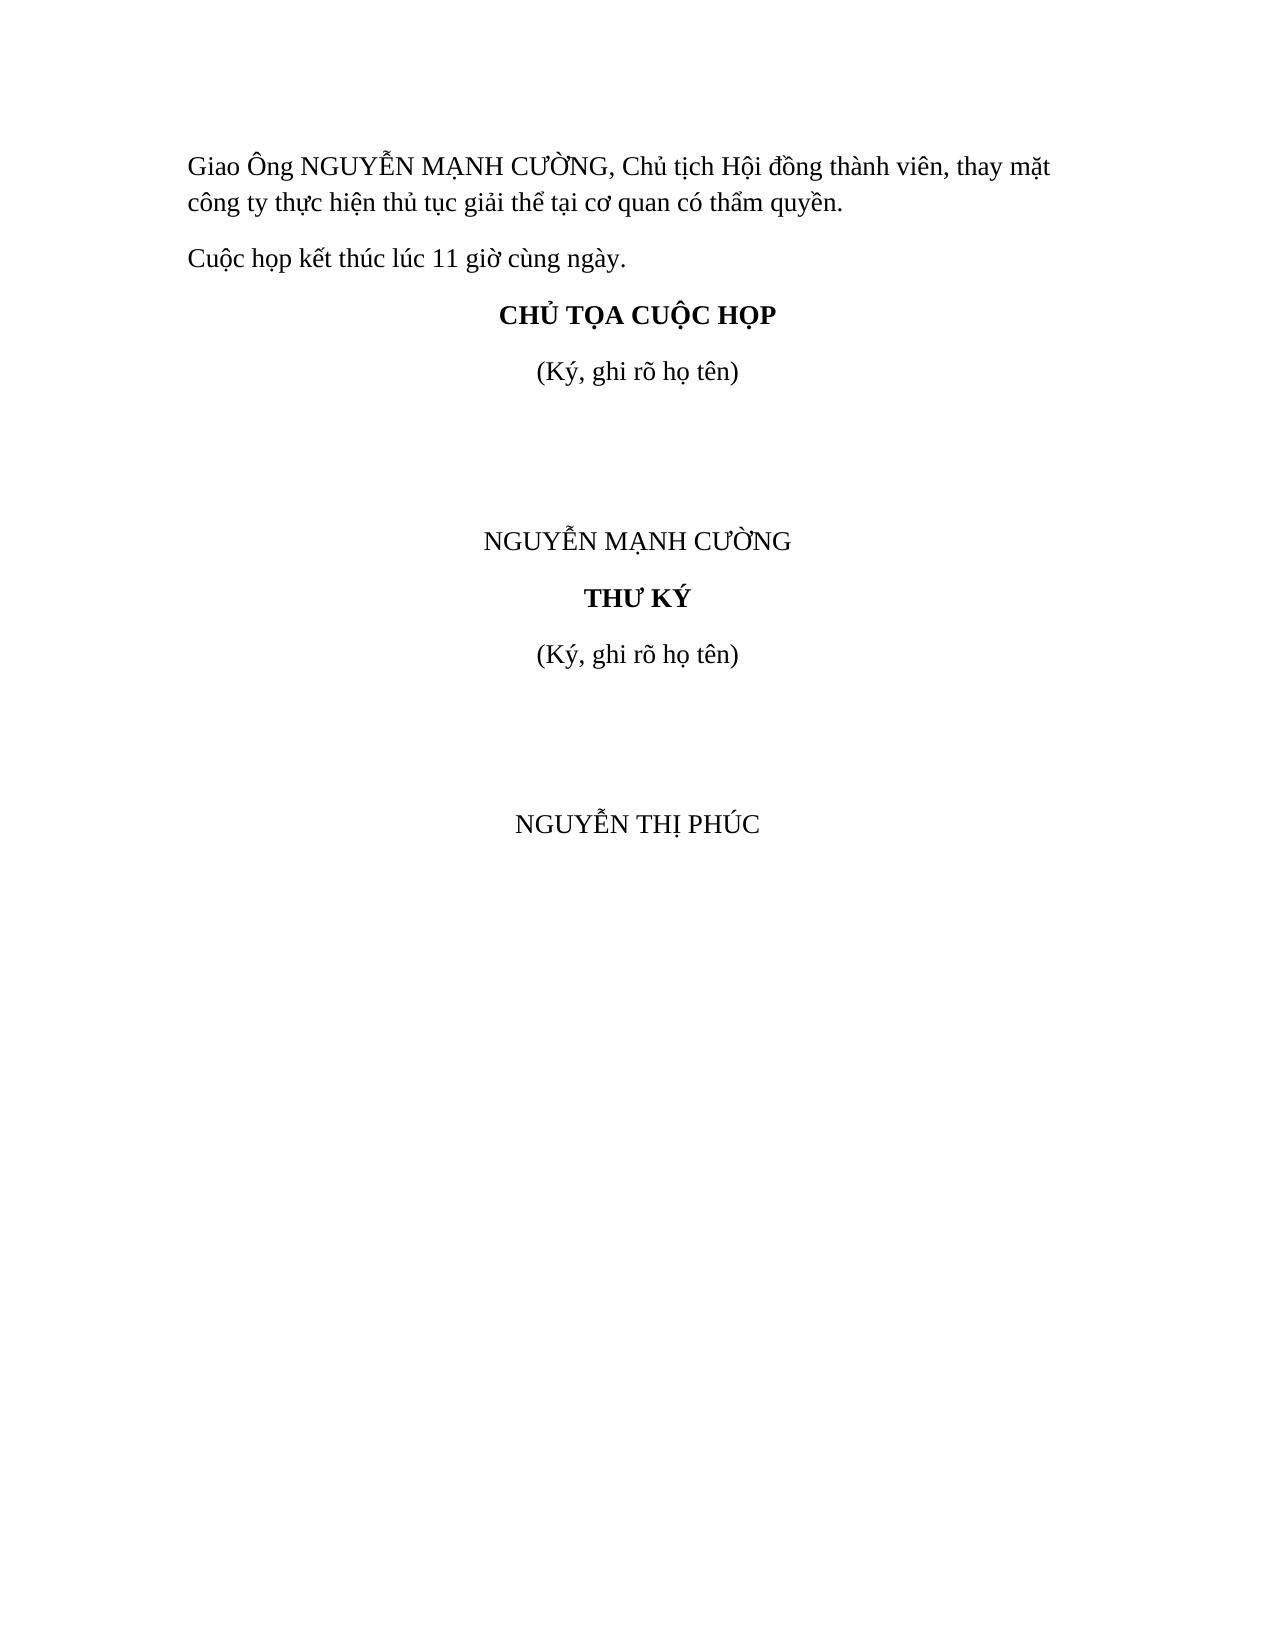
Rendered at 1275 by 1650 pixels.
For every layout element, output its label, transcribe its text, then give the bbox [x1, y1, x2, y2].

text (Ký, ghi rõ họ tên) [187, 355, 1087, 387]
text CHỦ TỌA CUỘC HỌP [187, 299, 1087, 330]
text Giao Ông NGUYỄN MẠNH CƯỜNG, Chủ tịch Hội đồng thành viên, thay mặt công ty thực hiện thủ tục giải thể tại cơ quan có thẩm quyền. [187, 150, 1087, 217]
text THƯ KÝ [187, 582, 1087, 613]
text NGUYỄN MẠNH CƯỜNG [187, 525, 1087, 556]
text Cuộc họp kết thúc lúc 11 giờ cùng ngày. [187, 242, 1087, 273]
text (Ký, ghi rõ họ tên) [187, 638, 1087, 669]
text NGUYỄN THỊ PHÚC [187, 808, 1087, 839]
